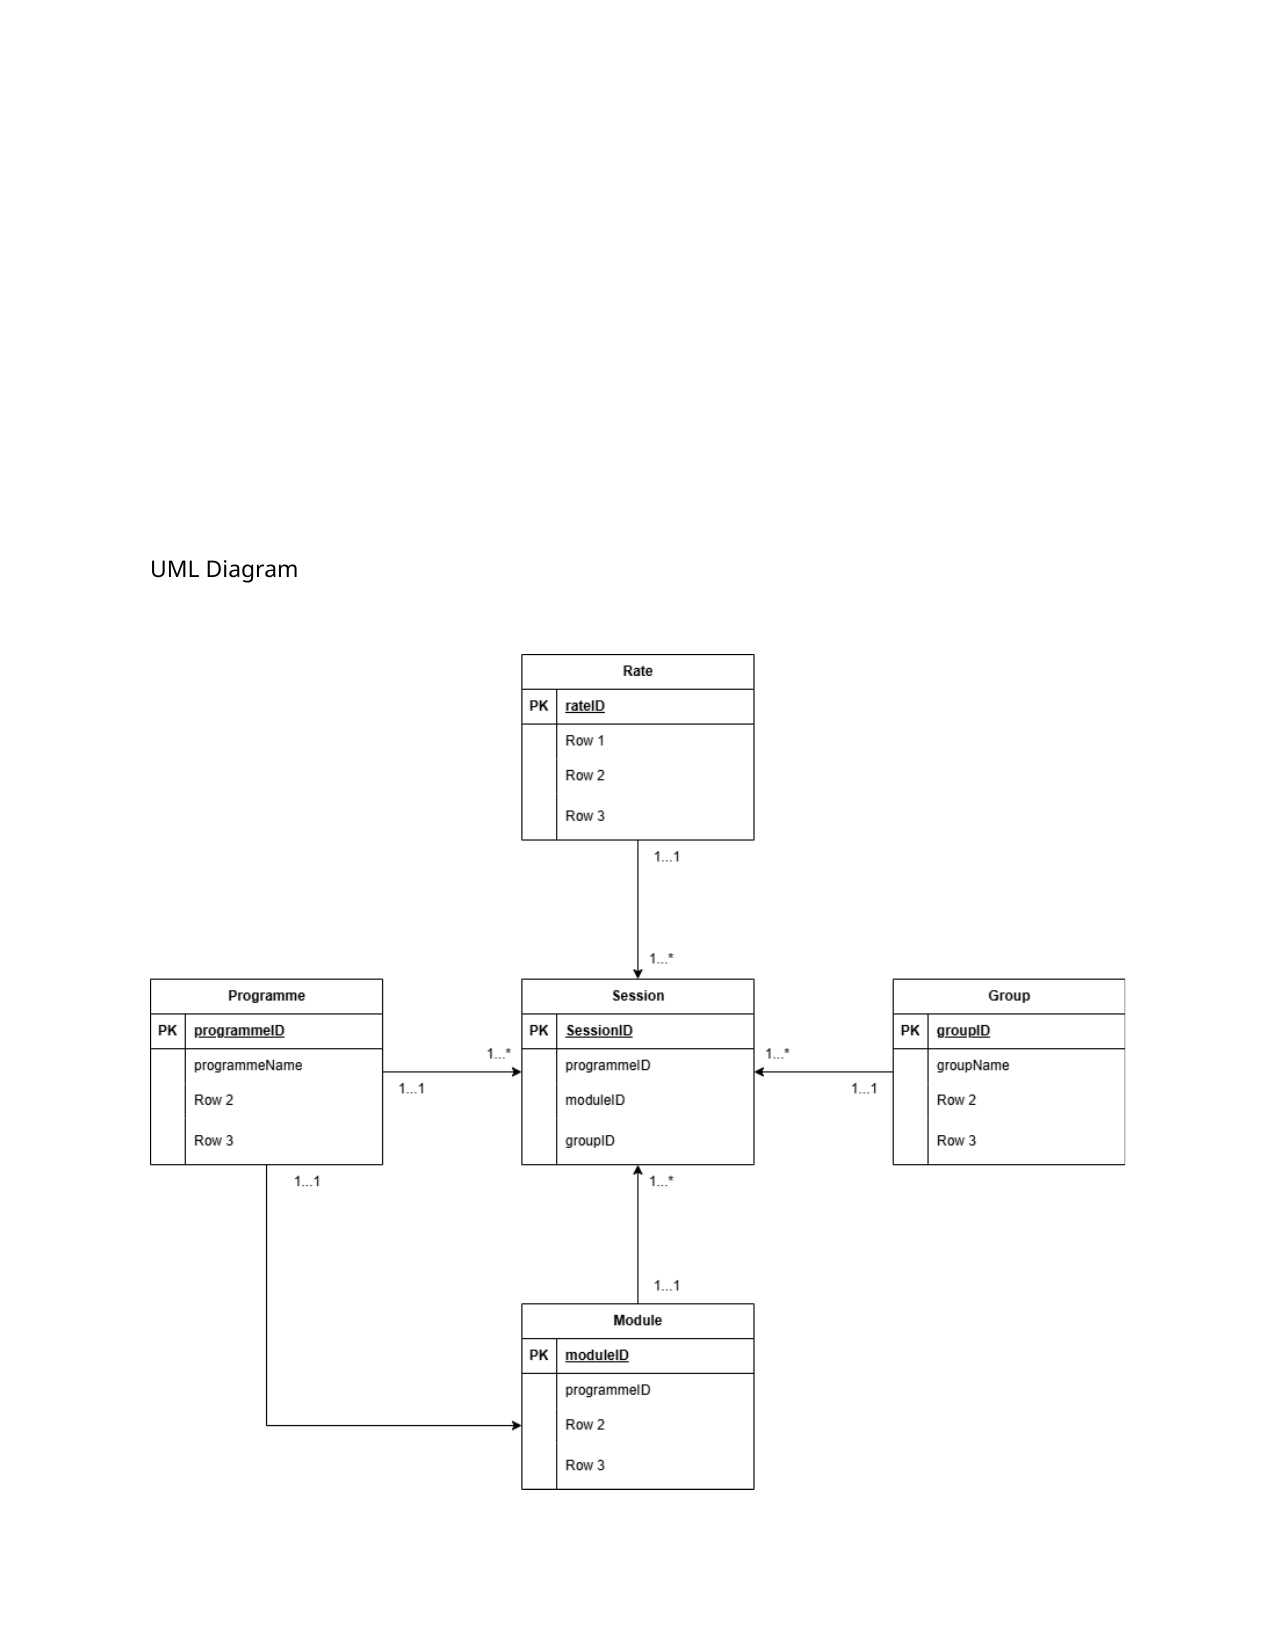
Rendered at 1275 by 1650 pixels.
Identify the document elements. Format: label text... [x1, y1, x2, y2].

picture [150, 654, 1125, 1490]
text UML Diagram [150, 553, 1125, 584]
